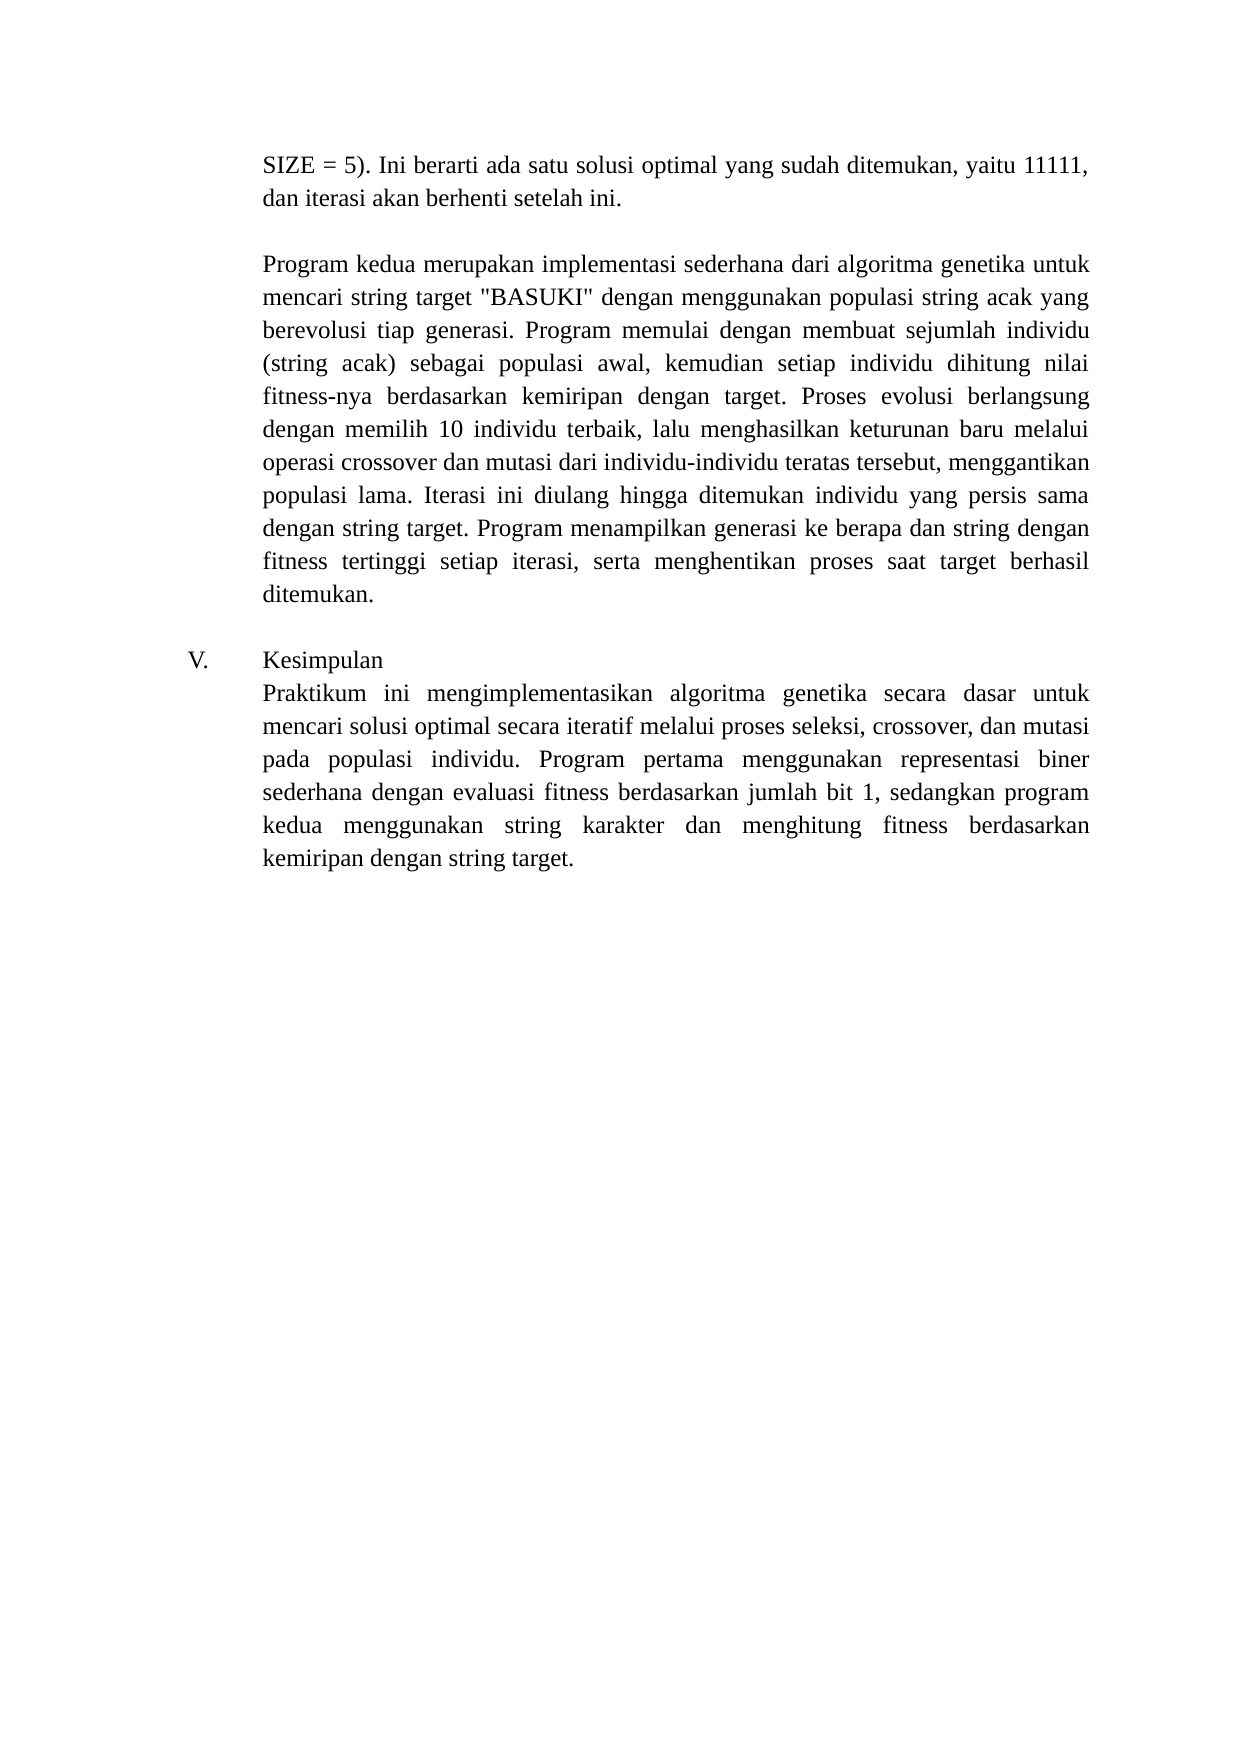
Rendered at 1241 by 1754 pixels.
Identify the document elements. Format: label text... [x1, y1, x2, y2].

list Program kedua merupakan implementasi sederhana dari algoritma genetika untuk mencari string target "BASUKI" dengan menggunakan populasi string acak yang berevolusi tiap generasi. Program memulai dengan membuat sejumlah individu (string acak) sebagai populasi awal, kemudian setiap individu dihitung nilai fitness-nya berdasarkan kemiripan dengan target. Proses evolusi berlangsung dengan memilih 10 individu terbaik, lalu menghasilkan keturunan baru melalui operasi crossover dan mutasi dari individu-individu teratas tersebut, menggantikan populasi lama. Iterasi ini diulang hingga ditemukan individu yang persis sama dengan string target. Program menampilkan generasi ke berapa dan string dengan fitness tertinggi setiap iterasi, serta menghentikan proses saat target berhasil ditemukan. [262, 249, 1090, 608]
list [262, 150, 1090, 212]
list Praktikum ini mengimplementasikan algoritma genetika secara dasar untuk mencari solusi optimal secara iteratif melalui proses seleksi, crossover, dan mutasi pada populasi individu. Program pertama menggunakan representasi biner sederhana dengan evaluasi fitness berdasarkan jumlah bit 1, sedangkan program kedua menggunakan string karakter dan menghitung fitness berdasarkan kemiripan dengan string target. [262, 678, 1090, 872]
list Kesimpulan [187, 645, 1090, 674]
